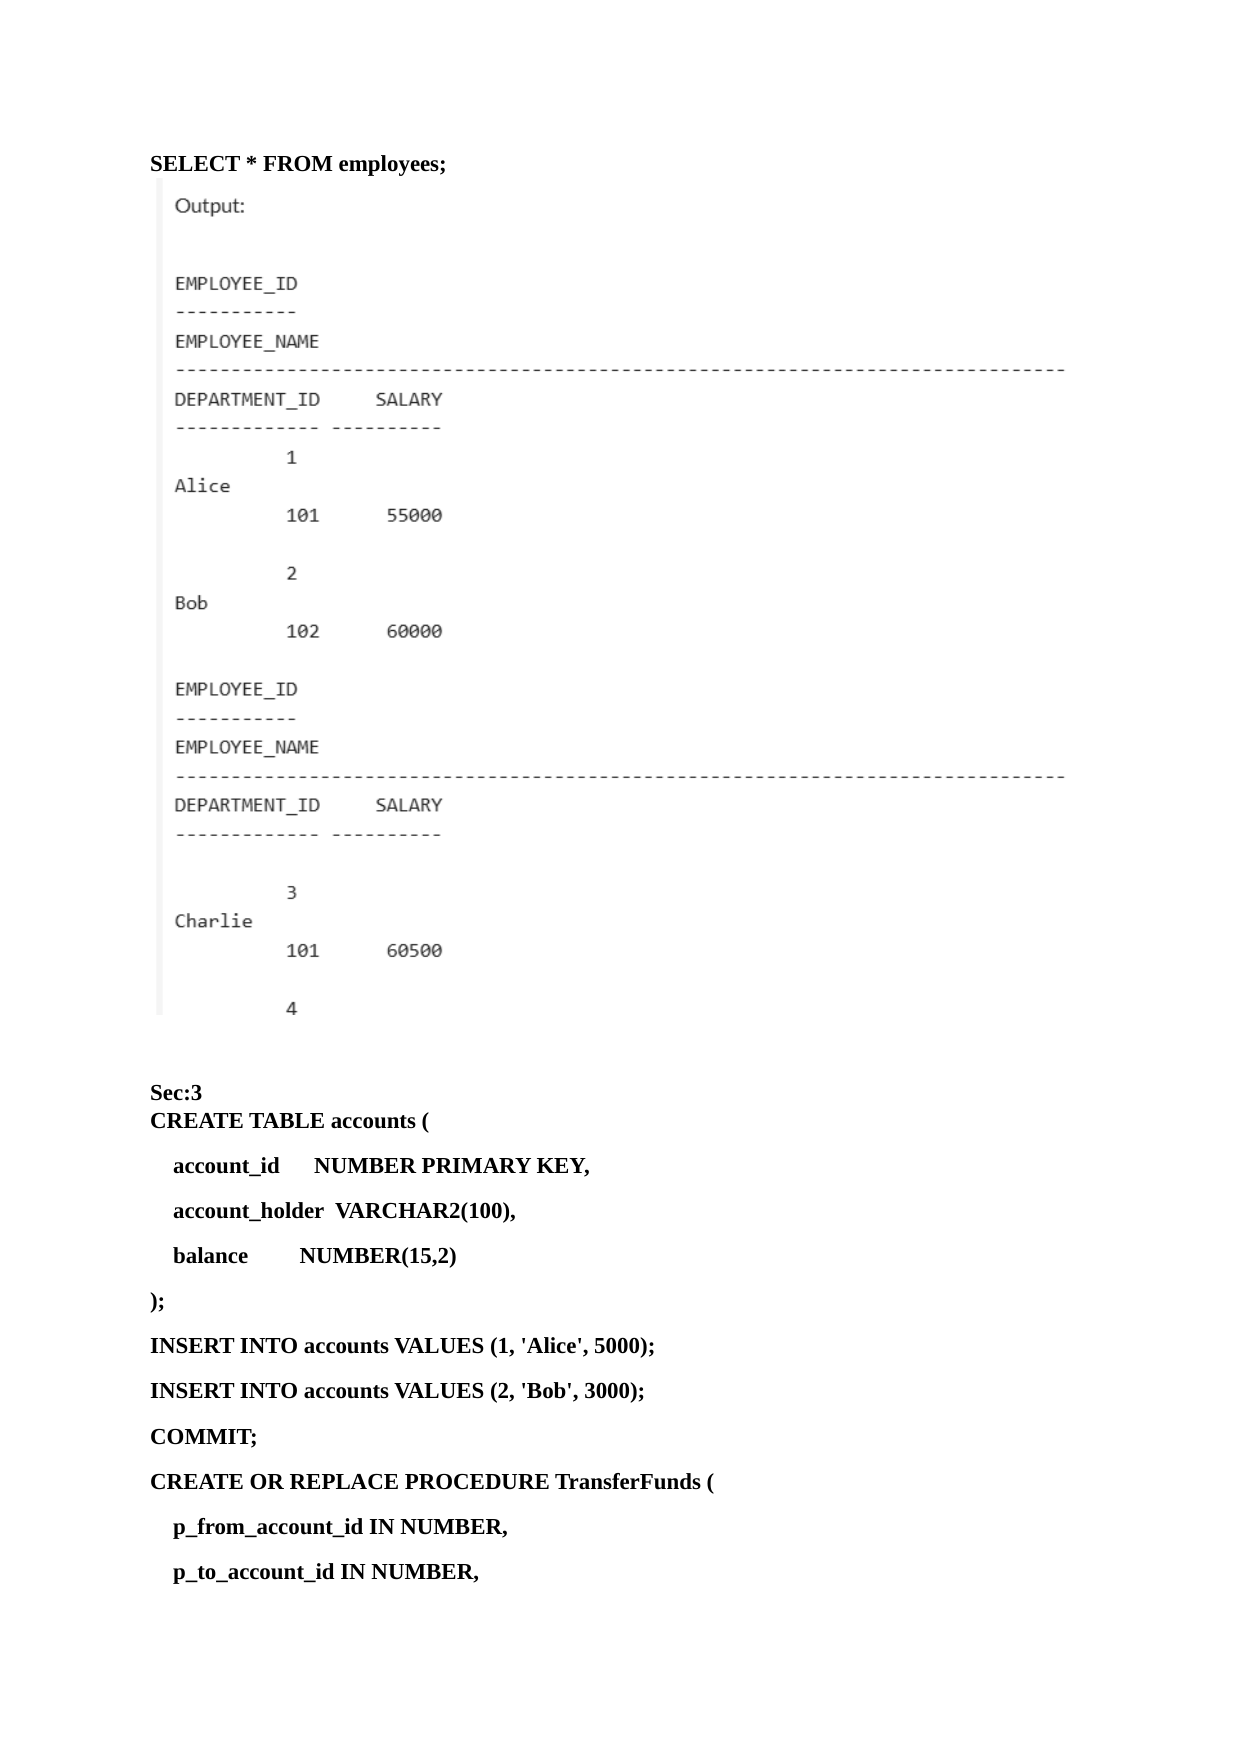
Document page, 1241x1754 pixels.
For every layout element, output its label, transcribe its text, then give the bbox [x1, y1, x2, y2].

text account_holder VARCHAR2(100), [150, 1197, 1090, 1223]
text SELECT * FROM employees; [150, 150, 1090, 178]
text p_to_account_id IN NUMBER, [150, 1558, 1090, 1584]
text p_from_account_id IN NUMBER, [150, 1513, 1090, 1539]
text CREATE OR REPLACE PROCEDURE TransferFunds ( [150, 1468, 1090, 1494]
text balance NUMBER(15,2) [150, 1242, 1090, 1269]
text ); [150, 1287, 1090, 1314]
text INSERT INTO accounts VALUES (2, 'Bob', 3000); [150, 1378, 1090, 1404]
text account_id NUMBER PRIMARY KEY, [150, 1152, 1090, 1178]
text INSERT INTO accounts VALUES (1, 'Alice', 5000); [150, 1332, 1090, 1359]
text COMMIT; [150, 1423, 1090, 1449]
text Sec:3 CREATE TABLE accounts ( [150, 1078, 1090, 1133]
picture [150, 178, 1091, 1015]
